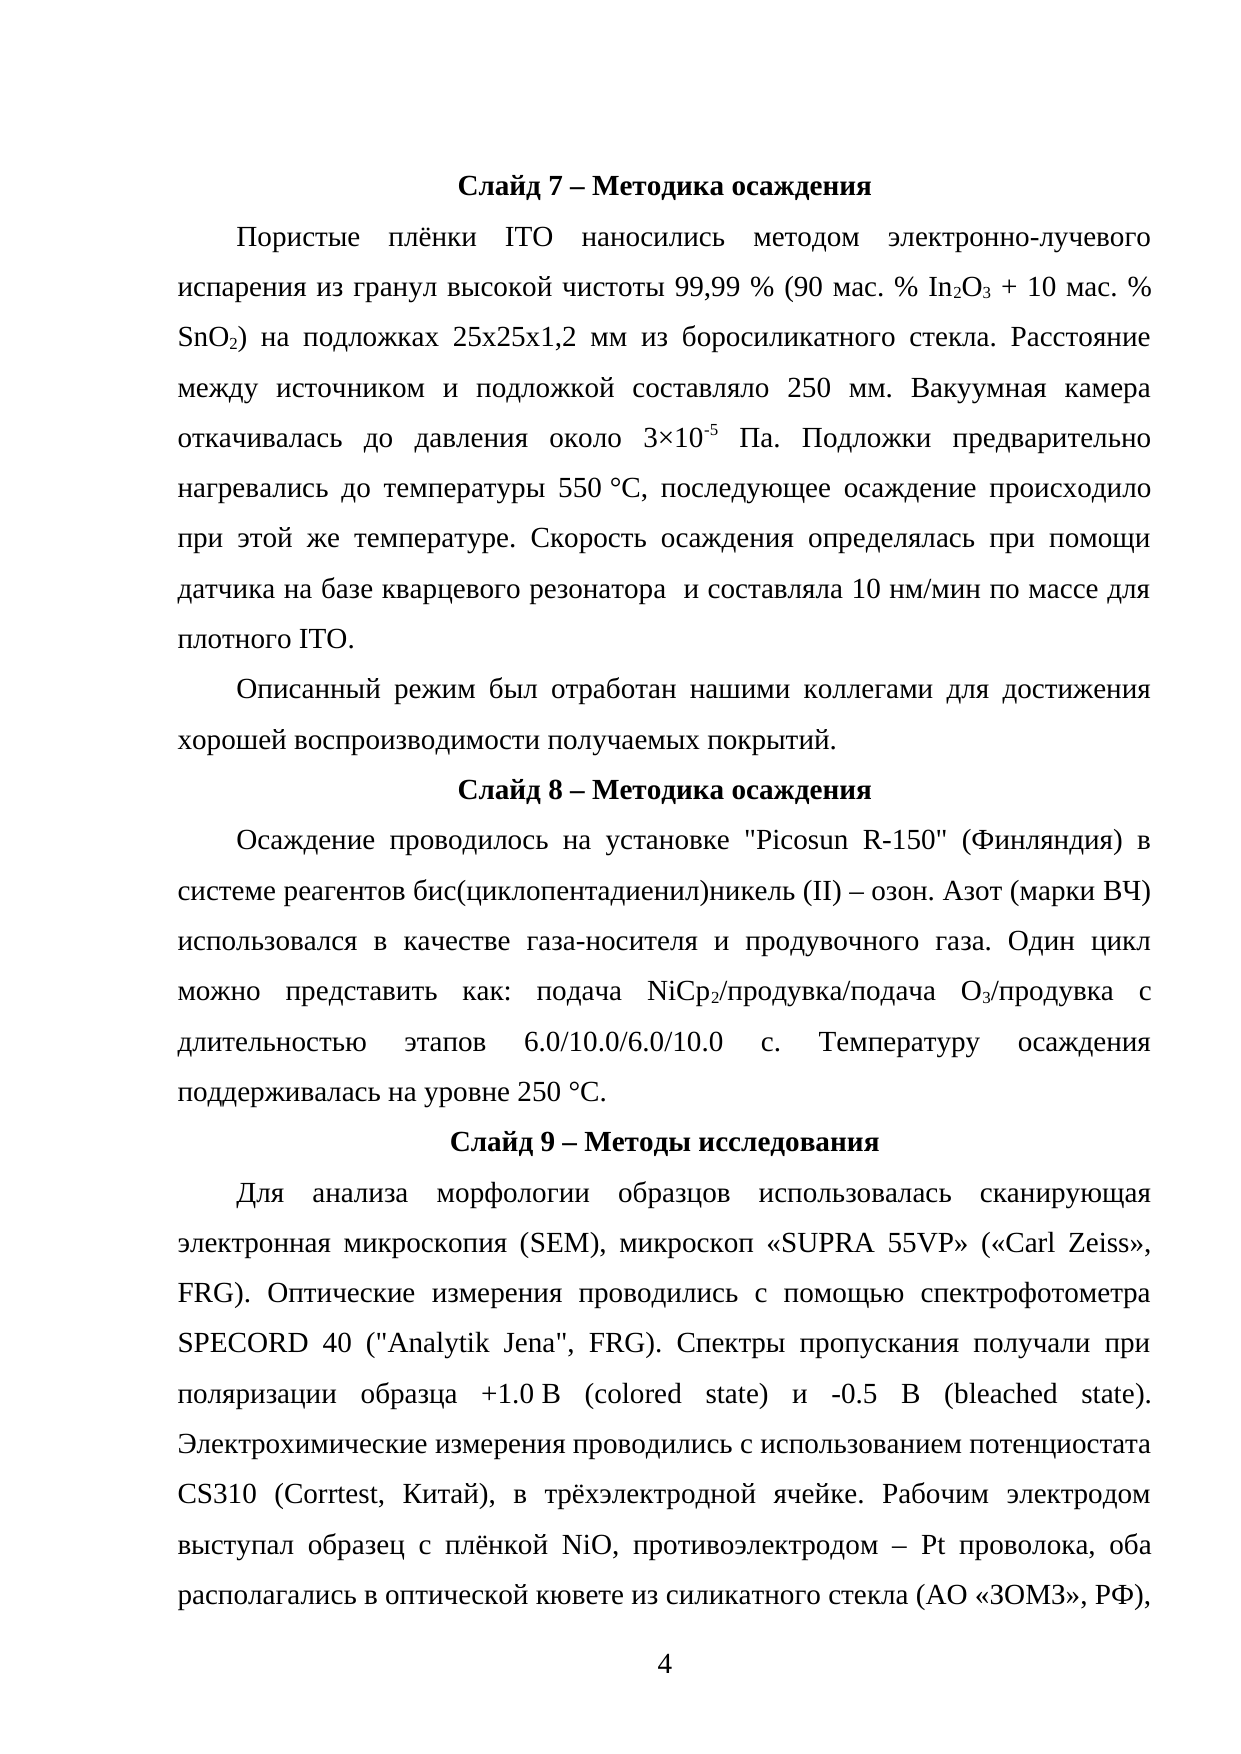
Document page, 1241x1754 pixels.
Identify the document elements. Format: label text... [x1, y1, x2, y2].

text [177, 1175, 1152, 1611]
subtitle Слайд 7 – Методика осаждения [177, 168, 1152, 202]
text Описанный режим был отработан нашими коллегами для достижения хорошей воспроизводимости получаемых покрытий. [177, 672, 1152, 755]
subtitle Слайд 9 – Методы исследования [177, 1124, 1152, 1158]
subtitle Слайд 8 – Методика осаждения [177, 772, 1152, 806]
text Осаждение проводилось на установке "Picosun R-150" (Финляндия) в системе реагентов бис(циклопентадиенил)никель (II) – озон. Азот (марки ВЧ) использовался в качестве газа-носителя и продувочного газа. Один цикл можно представить как: подача NiCp2/продувка/подача O3/продувка с длительностью этапов 6.0/10.0/6.0/10.0 с. Температуру осаждения поддерживалась на уровне 250 °С. [177, 822, 1152, 1108]
text Пористые плёнки ITO наносились методом электронно-лучевого испарения из гранул высокой чистоты 99,99 % (90 мас. % In2O3 + 10 мас. % SnO2) на подложках 25х25х1,2 мм из боросиликатного стекла. Расстояние между источником и подложкой составляло 250 мм. Вакуумная камера откачивалась до давления около 3×10-5 Па. Подложки предварительно нагревались до температуры 550 °С, последующее осаждение происходило при этой же температуре. Скорость осаждения определялась при помощи датчика на базе кварцевого резонатора и составляла 10 нм/мин по массе для плотного ITO. [177, 219, 1152, 655]
